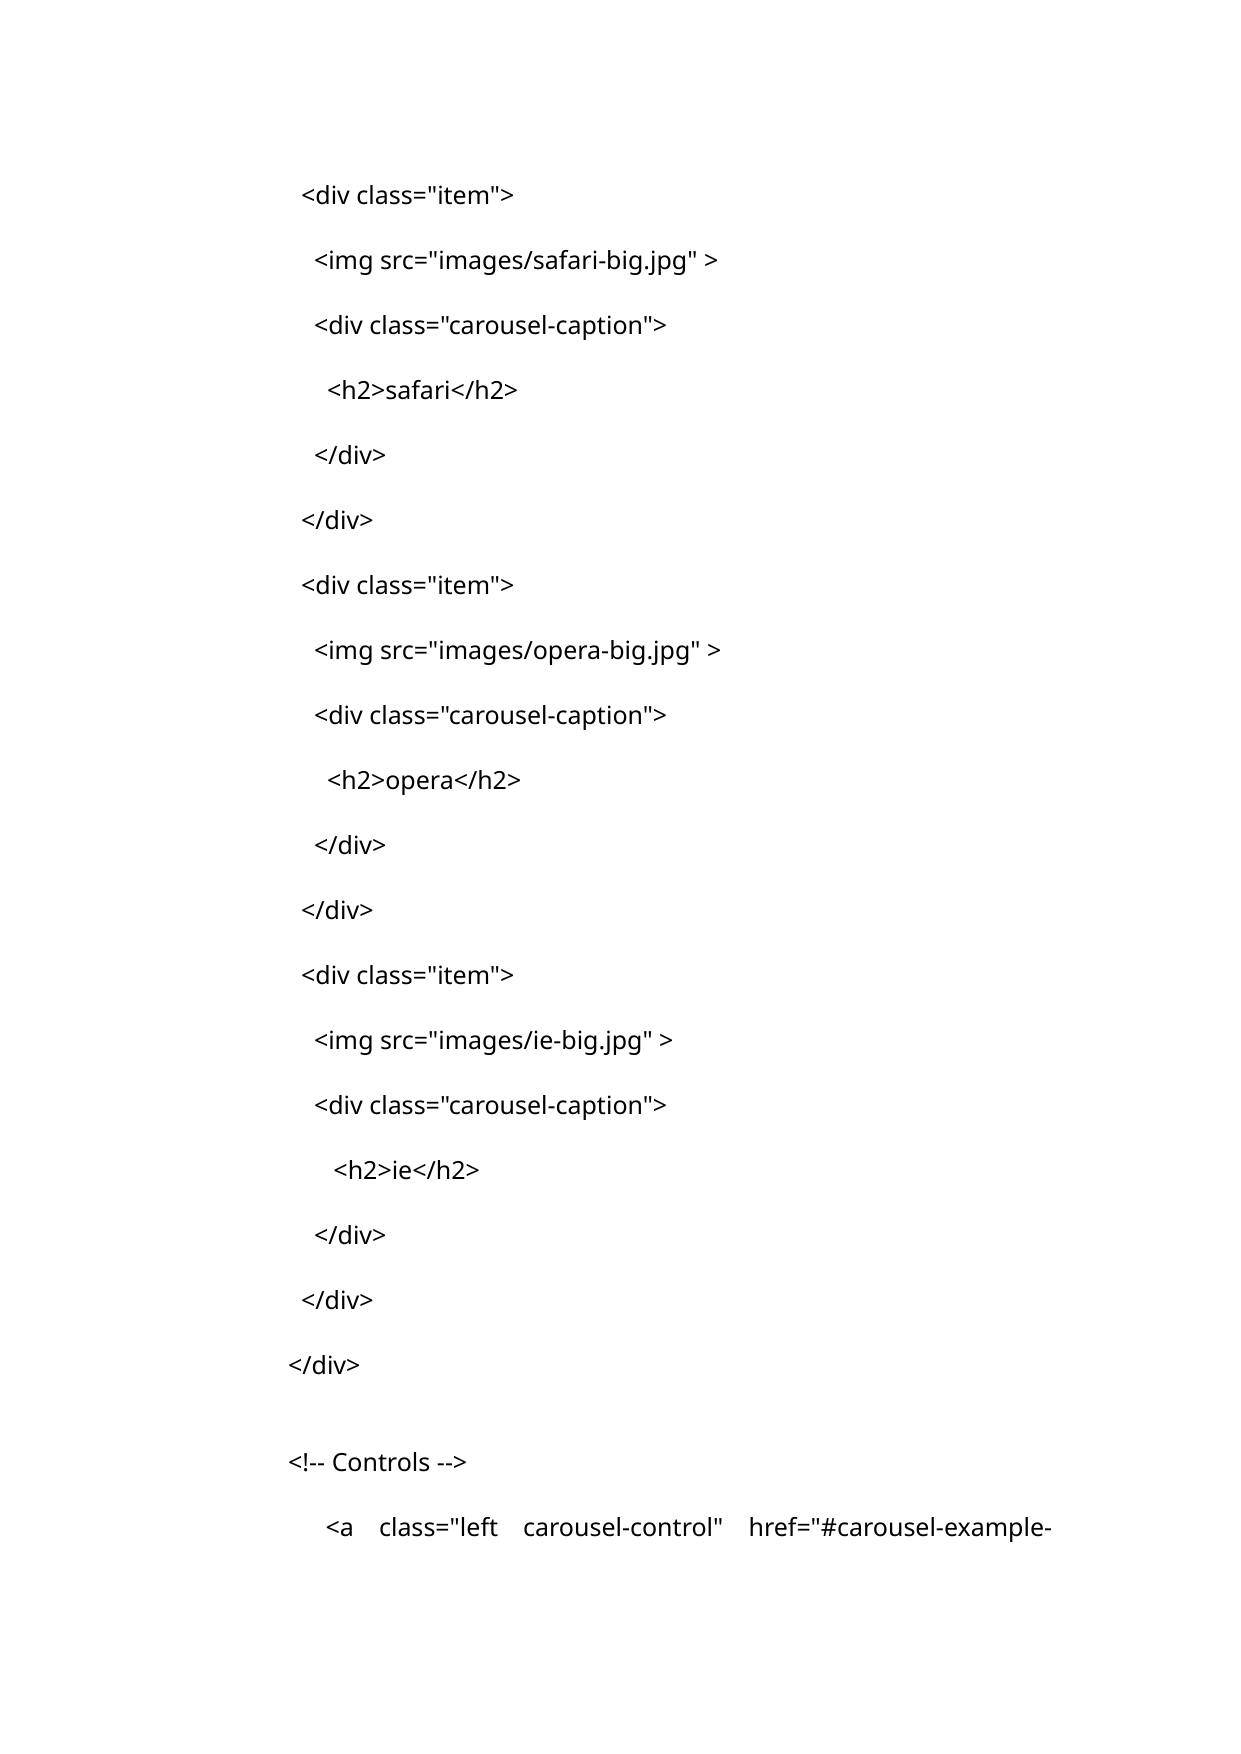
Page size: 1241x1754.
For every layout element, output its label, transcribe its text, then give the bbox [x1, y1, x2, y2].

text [187, 1494, 1053, 1559]
text </div> [187, 1202, 1053, 1267]
text <img src="images/safari-big.jpg" > [187, 227, 1053, 292]
text <div class="carousel-caption"> [187, 292, 1053, 357]
text <img src="images/ie-big.jpg" > [187, 1007, 1053, 1072]
text </div> [187, 812, 1053, 877]
text <img src="images/opera-big.jpg" > [187, 617, 1053, 682]
text <h2>safari</h2> [187, 357, 1053, 422]
text <div class="item"> [187, 162, 1053, 227]
text <!-- Controls --> [187, 1429, 1053, 1494]
text <div class="item"> [187, 942, 1053, 1007]
text </div> [187, 1332, 1053, 1397]
text <div class="carousel-caption"> [187, 682, 1053, 747]
text <h2>opera</h2> [187, 747, 1053, 812]
text <div class="item"> [187, 552, 1053, 617]
text <div class="carousel-caption"> [187, 1072, 1053, 1137]
text </div> [187, 877, 1053, 942]
text <h2>ie</h2> [187, 1137, 1053, 1202]
text </div> [187, 487, 1053, 552]
text </div> [187, 1267, 1053, 1332]
text </div> [187, 422, 1053, 487]
